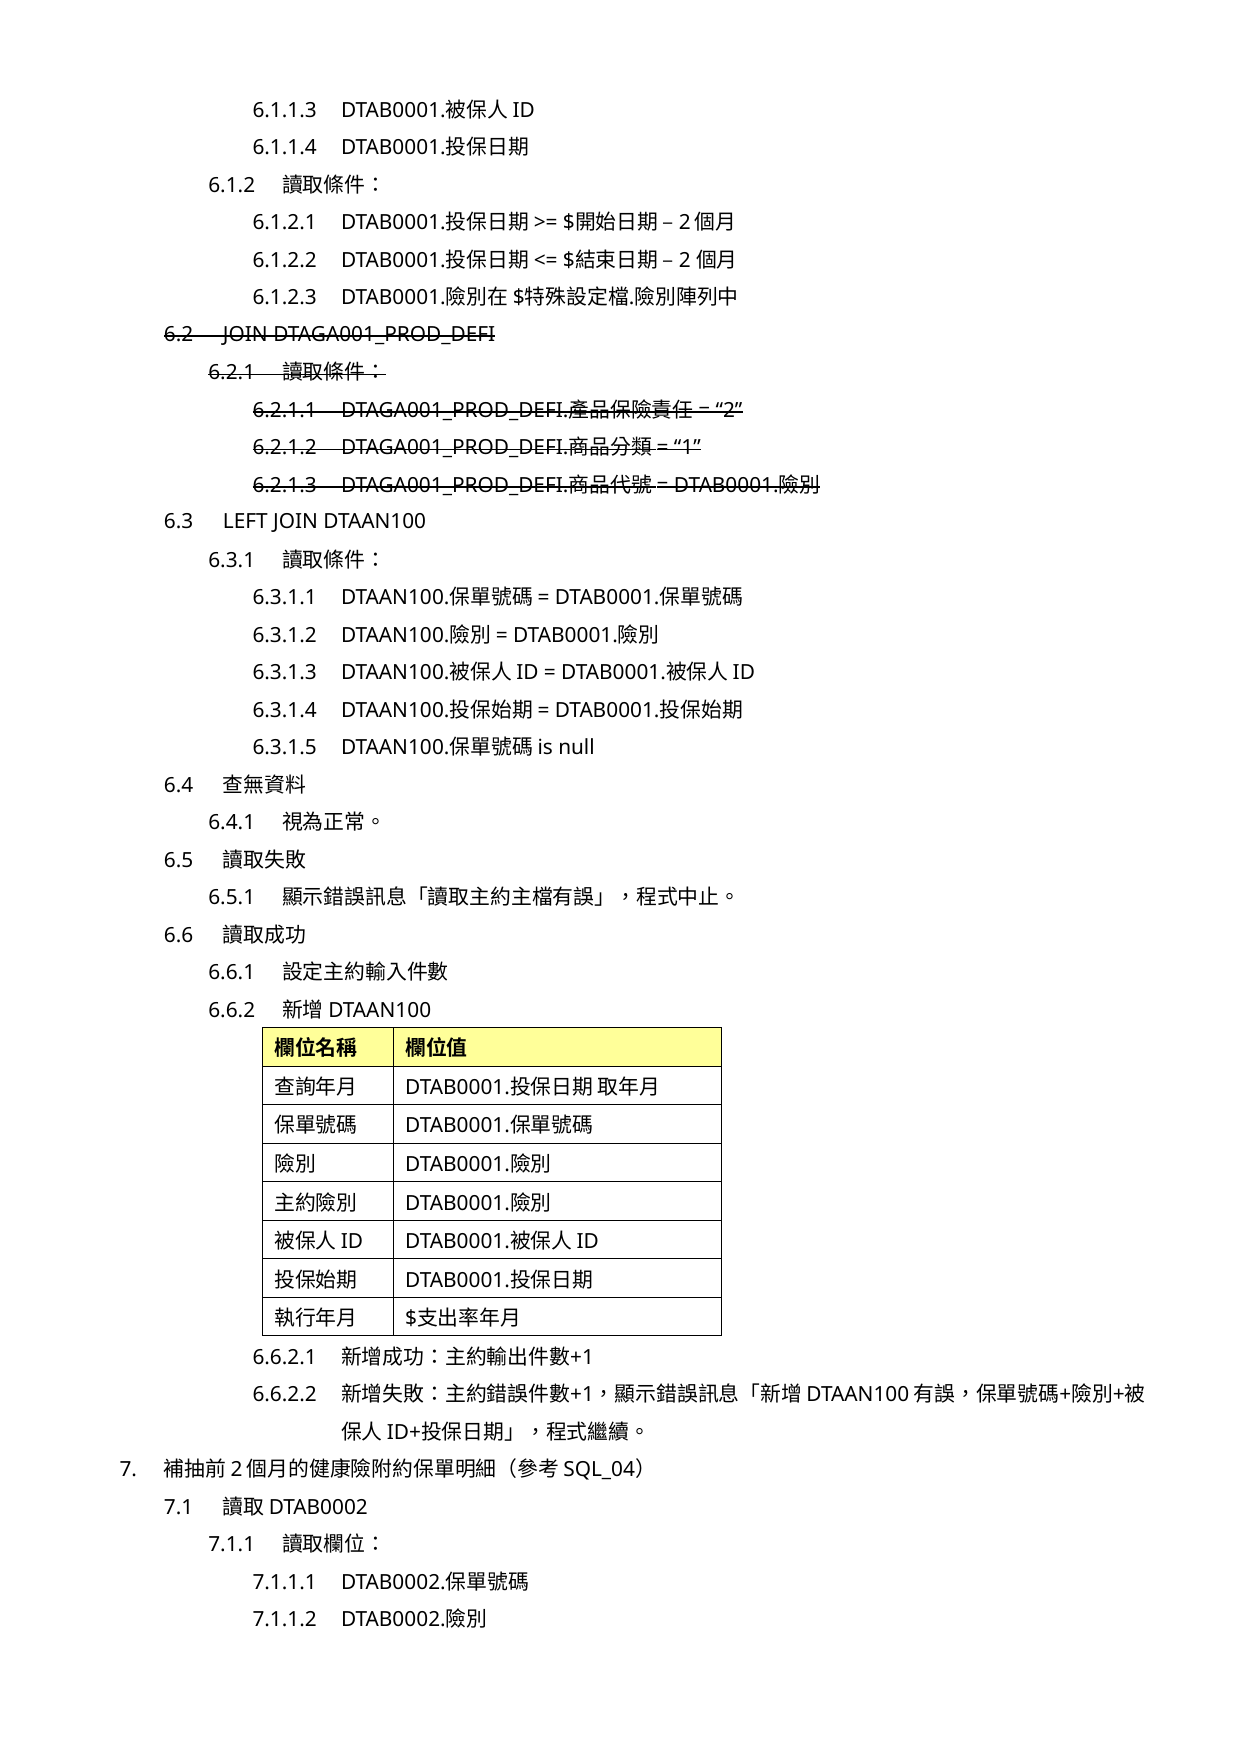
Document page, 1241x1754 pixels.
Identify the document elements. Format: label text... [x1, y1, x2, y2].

list DTAB0001.投保日期 <= $結束日期 – 2 個月 [252, 239, 1165, 277]
list DTAAN100.被保人ID = DTAB0001.被保人ID [252, 652, 1165, 689]
table_cell 險別 [263, 1144, 393, 1181]
list 讀取失敗 [164, 839, 1165, 877]
table_header 欄位值 [394, 1028, 721, 1066]
list DTAB0001.投保日期 >= $開始日期 – 2個月 [252, 202, 1165, 239]
list 新增失敗：主約錯誤件數+1，顯示錯誤訊息「新增DTAAN100有誤，保單號碼+險別+被保人ID+投保日期」，程式繼續。 [252, 1374, 1165, 1449]
table_cell 投保始期 [263, 1259, 393, 1297]
list DTAGA001_PROD_DEFI.商品代號 = DTAB0001.險別 [252, 464, 1165, 502]
list 查無資料 [164, 764, 1165, 802]
table_cell DTAB0001.投保日期 取年月 [394, 1067, 721, 1104]
table_cell $支出率年月 [394, 1298, 721, 1335]
list 設定主約輸入件數 [208, 952, 1165, 989]
list DTAB0002.保單號碼 [252, 1561, 1165, 1599]
list DTAAN100.保單號碼 = DTAB0001.保單號碼 [252, 577, 1165, 614]
list JOIN DTAGA001_PROD_DEFI [164, 314, 1165, 352]
table_cell DTAB0001.險別 [394, 1144, 721, 1181]
list LEFT JOIN DTAAN100 [164, 502, 1165, 539]
table_cell 執行年月 [263, 1298, 393, 1335]
table_cell DTAB0001.投保日期 [394, 1259, 721, 1297]
list 顯示錯誤訊息「讀取主約主檔有誤」，程式中止。 [208, 877, 1165, 914]
list DTAB0001.險別在 $特殊設定檔.險別陣列中 [252, 277, 1165, 314]
list DTAAN100.投保始期 = DTAB0001.投保始期 [252, 689, 1165, 727]
list DTAAN100.保單號碼 is null [252, 727, 1165, 764]
list 新增成功：主約輸出件數+1 [252, 1336, 1165, 1374]
table_cell 保單號碼 [263, 1105, 393, 1143]
list 視為正常。 [208, 802, 1165, 839]
list DTAGA001_PROD_DEFI.商品分類 = “ [252, 427, 1165, 464]
list DTAB0001.投保日期 [252, 127, 1165, 164]
list 讀取DTAB0002 [164, 1486, 1165, 1524]
list DTAB0001.被保人ID [252, 89, 1165, 127]
list 讀取條件： [208, 164, 1165, 202]
list 讀取條件： [208, 539, 1165, 577]
table_cell DTAB0001.被保人ID [394, 1221, 721, 1258]
table_header 欄位名稱 [263, 1028, 393, 1066]
table_cell 被保人ID [263, 1221, 393, 1258]
table_cell 查詢年月 [263, 1067, 393, 1104]
table_cell DTAB0001.險別 [394, 1182, 721, 1220]
list DTAGA001_PROD_DEFI.產品保險責任 = “ [252, 389, 1165, 427]
table_cell DTAB0001.保單號碼 [394, 1105, 721, 1143]
list 讀取條件： [208, 352, 1165, 389]
list 讀取欄位： [208, 1524, 1165, 1561]
list DTAAN100.險別 = DTAB0001.險別 [252, 614, 1165, 652]
list 補抽前2個月的健康險附約保單明細（參考SQL_04） [119, 1449, 1165, 1486]
list DTAB0002.險別 [252, 1599, 1165, 1636]
list 新增 DTAAN100 [208, 989, 1165, 1027]
table_cell 主約險別 [263, 1182, 393, 1220]
list 讀取成功 [164, 914, 1165, 952]
